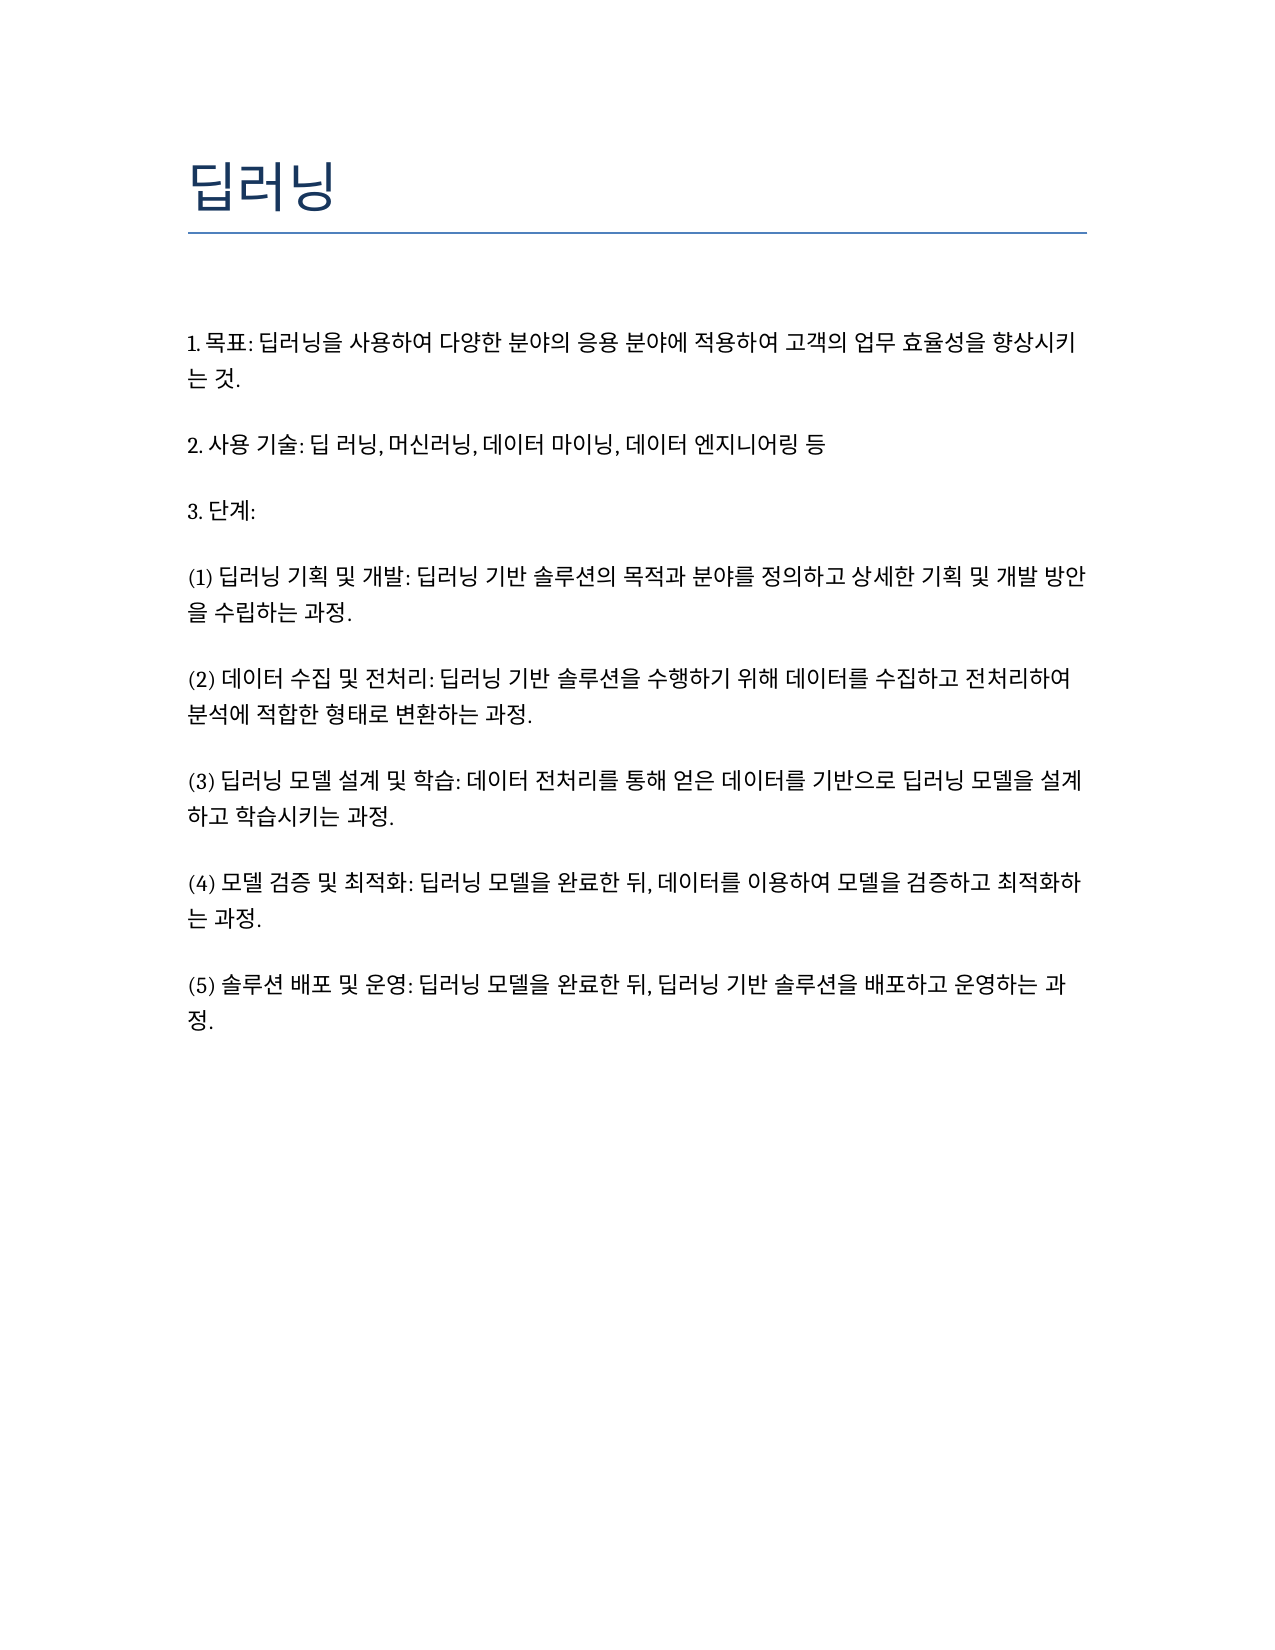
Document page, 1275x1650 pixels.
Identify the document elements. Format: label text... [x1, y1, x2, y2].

title 딥러닝 [187, 150, 1087, 234]
text 1. 목표: 딥러닝을 사용하여 다양한 분야의 응용 분야에 적용하여 고객의 업무 효율성을 향상시키는 것. 2. 사용 기술: 딥 러닝, 머신러닝, 데이터 마이닝, 데이터 엔지니어링 등 3. 단계: (1) 딥러닝 기획 및 개발: 딥러닝 기반 솔루션의 목적과 분야를 정의하고 상세한 기획 및 개발 방안을 수립하는 과정. (2) 데이터 수집 및 전처리: 딥러닝 기반 솔루션을 수행하기 위해 데이터를 수집하고 전처리하여 분석에 적합한 형태로 변환하는 과정. (3) 딥러닝 모델 설계 및 학습: 데이터 전처리를 통해 얻은 데이터를 기반으로 딥러닝 모델을 설계하고 학습시키는 과정. (4) 모델 검증 및 최적화: 딥러닝 모델을 완료한 뒤, 데이터를 이용하여 모델을 검증하고 최적화하는 과정. (5) 솔루션 배포 및 운영: 딥러닝 모델을 완료한 뒤, 딥러닝 기반 솔루션을 배포하고 운영하는 과정. [187, 265, 1087, 1037]
